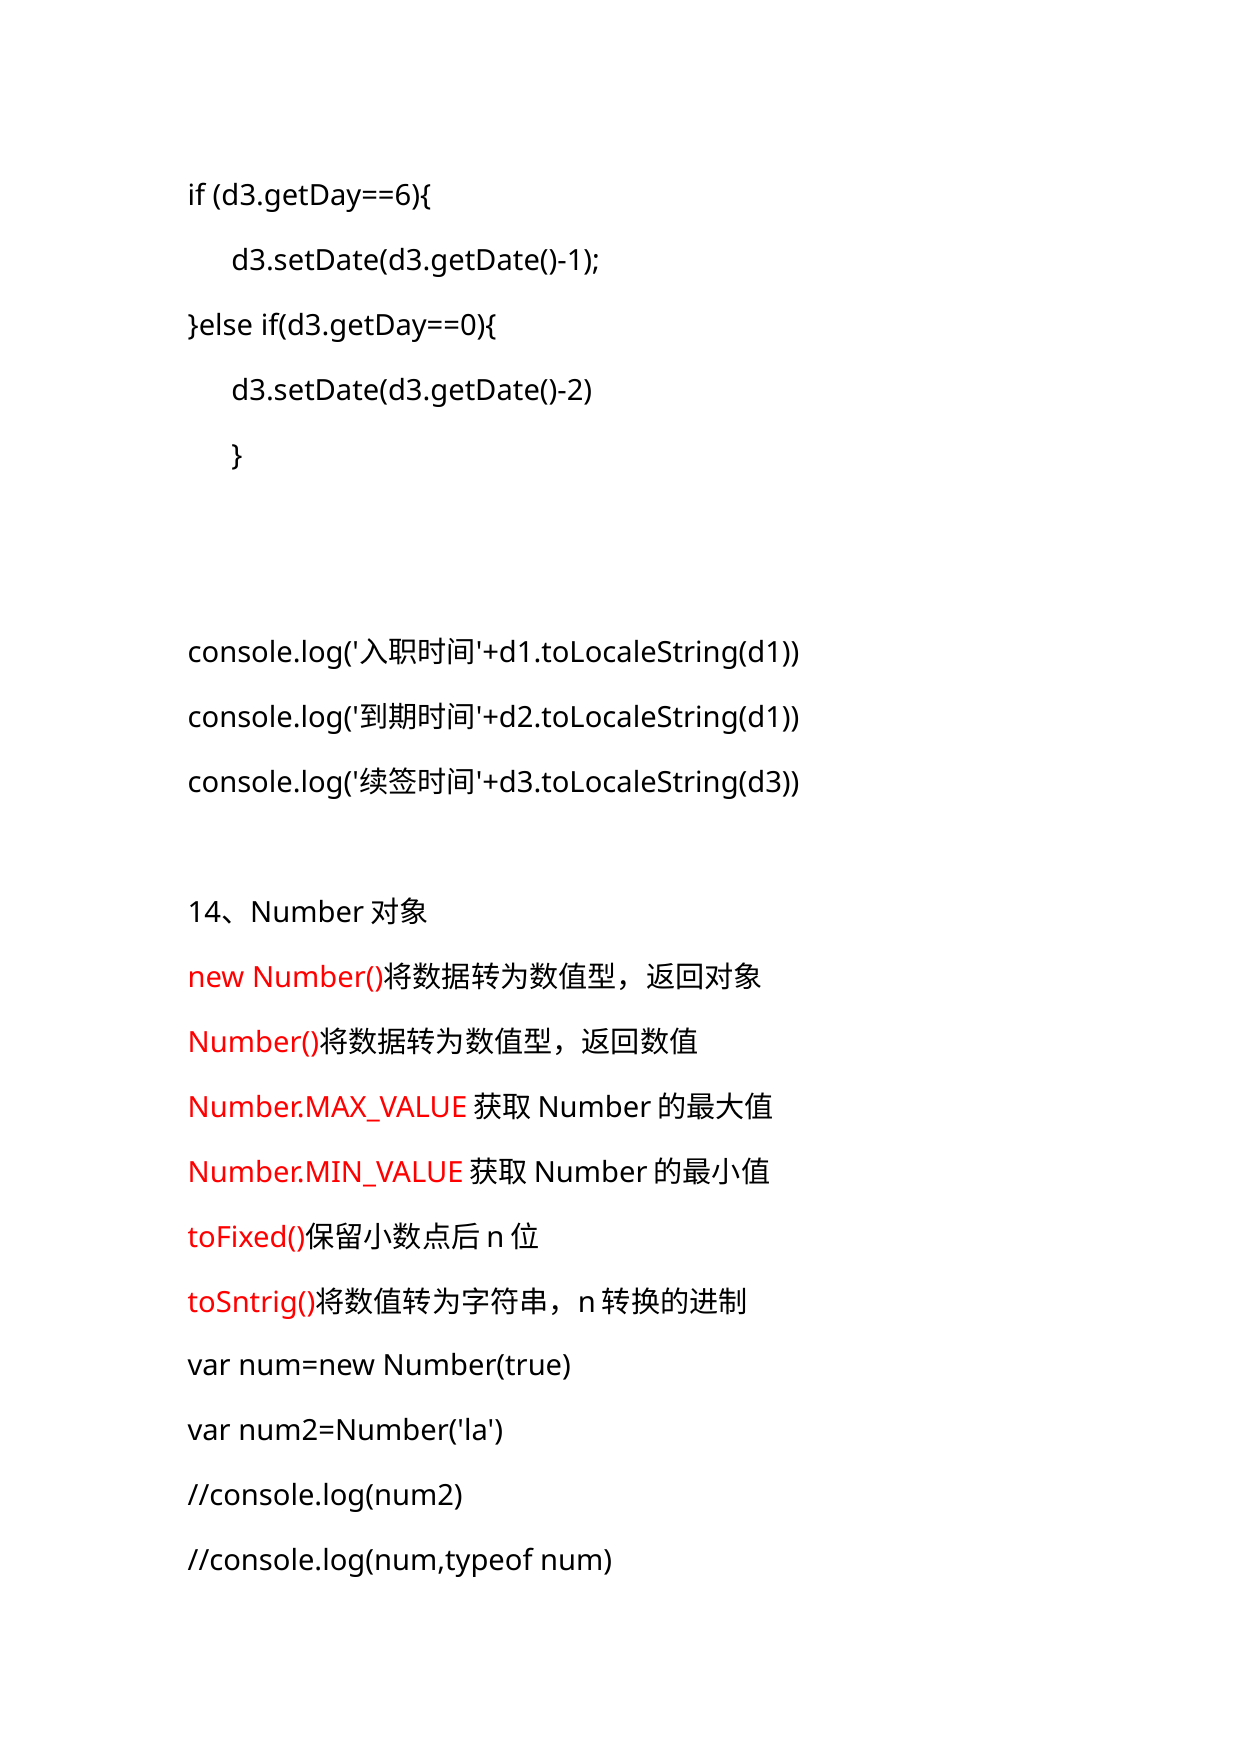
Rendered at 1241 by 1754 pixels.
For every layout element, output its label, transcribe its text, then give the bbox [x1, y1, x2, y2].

text console.log('续签时间'+d3.toLocaleString(d3)) [187, 747, 1053, 812]
text toSntrig()将数值转为字符串，n转换的进制 [187, 1267, 1053, 1332]
text if (d3.getDay==6){ [187, 162, 1053, 227]
text //console.log(num,typeof num) [187, 1527, 1053, 1592]
text //console.log(num2) [187, 1462, 1053, 1527]
text }else if(d3.getDay==0){ [187, 292, 1053, 357]
text d3.setDate(d3.getDate()-1); [187, 227, 1053, 292]
text Number.MIN_VALUE获取Number的最小值 [187, 1137, 1053, 1202]
text d3.setDate(d3.getDate()-2) [187, 357, 1053, 422]
text console.log('到期时间'+d2.toLocaleString(d1)) [187, 682, 1053, 747]
text toFixed()保留小数点后n位 [187, 1202, 1053, 1267]
text Number()将数据转为数值型，返回数值 [187, 1007, 1053, 1072]
text console.log('入职时间'+d1.toLocaleString(d1)) [187, 617, 1053, 682]
text new Number()将数据转为数值型，返回对象 [187, 942, 1053, 1007]
text } [187, 422, 1053, 487]
text var num2=Number('la') [187, 1397, 1053, 1462]
text 14、Number对象 [187, 877, 1053, 942]
text var num=new Number(true) [187, 1332, 1053, 1397]
text Number.MAX_VALUE获取Number的最大值 [187, 1072, 1053, 1137]
